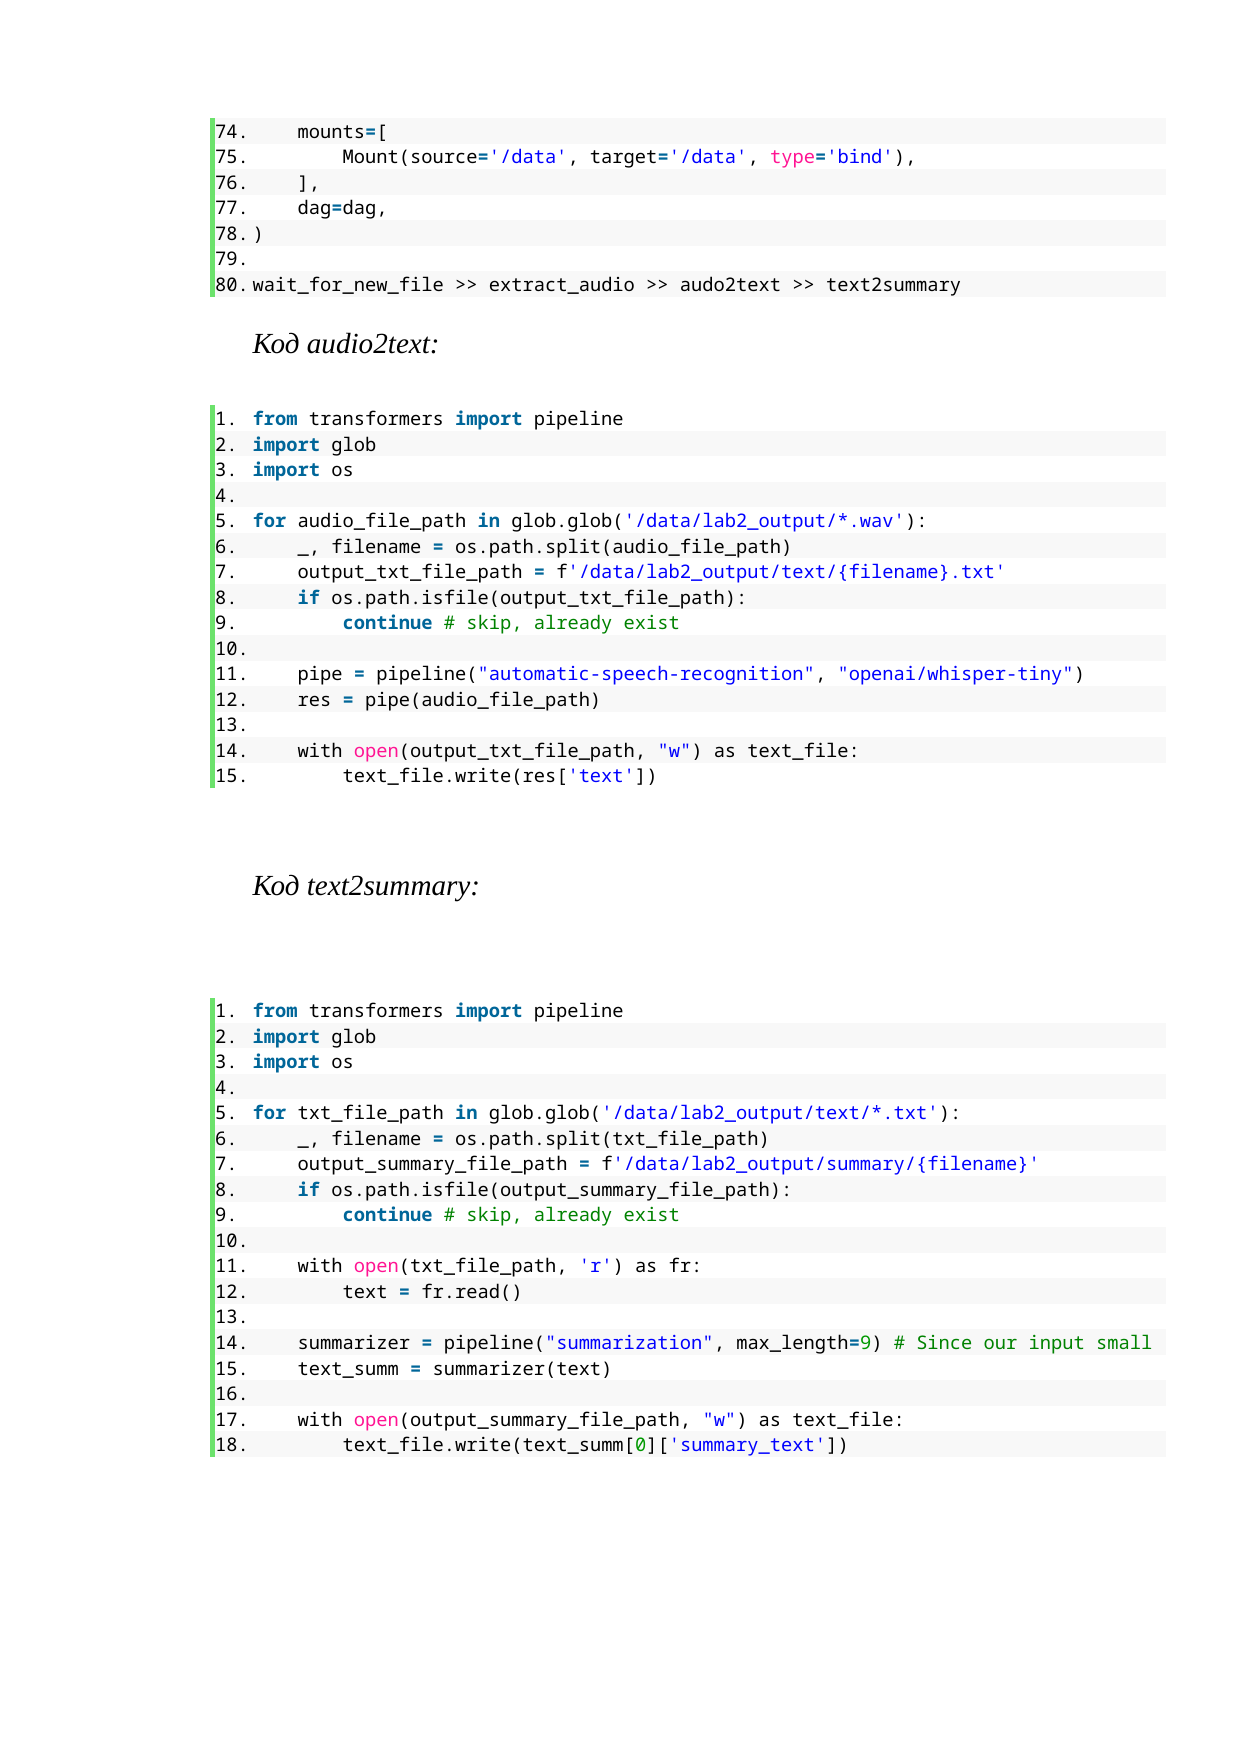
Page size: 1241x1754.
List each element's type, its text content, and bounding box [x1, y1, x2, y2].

list ) [215, 220, 1166, 246]
list import glob [215, 431, 1166, 456]
list _, filename = os.path.split(audio_file_path) [215, 533, 1166, 558]
list text_file.write(text_summ[0]['summary_text']) [215, 1431, 1166, 1457]
list output_txt_file_path = f'/data/lab2_output/text/{filename}.txt' [215, 558, 1166, 584]
list res = pipe(audio_file_path) [215, 686, 1166, 712]
list text = fr.read() [215, 1278, 1166, 1304]
list with open(output_summary_file_path, "w") as text_file: [215, 1406, 1166, 1431]
list continue # skip, already exist [215, 609, 1166, 635]
list with open(txt_file_path, 'r') as fr: [215, 1253, 1166, 1278]
list ], [215, 169, 1166, 195]
list from transformers import pipeline [215, 405, 1166, 431]
list from transformers import pipeline [210, 997, 1166, 1023]
list with open(output_txt_file_path, "w") as text_file: [215, 737, 1166, 763]
list mounts=[ [215, 118, 1166, 144]
list output_summary_file_path = f'/data/lab2_output/summary/{filename}' [215, 1151, 1166, 1176]
text Код audio2text: [177, 326, 1166, 359]
list _, filename = os.path.split(txt_file_path) [215, 1125, 1166, 1151]
list wait_for_new_file >> extract_audio >> audo2text >> text2summary [215, 271, 1166, 297]
list for audio_file_path in glob.glob('/data/lab2_output/*.wav'): [215, 507, 1166, 533]
list import os [215, 456, 1166, 482]
list summarizer = pipeline("summarization", max_length=9) # Since our input small [215, 1329, 1166, 1355]
list for txt_file_path in glob.glob('/data/lab2_output/text/*.txt'): [215, 1099, 1166, 1125]
list text_summ = summarizer(text) [215, 1355, 1166, 1380]
list if os.path.isfile(output_summary_file_path): [215, 1176, 1166, 1202]
list continue # skip, already exist [215, 1202, 1166, 1227]
list dag=dag, [215, 195, 1166, 220]
list text_file.write(res['text']) [215, 763, 1166, 788]
list pipe = pipeline("automatic-speech-recognition", "openai/whisper-tiny") [215, 661, 1166, 686]
list if os.path.isfile(output_txt_file_path): [215, 584, 1166, 609]
list Mount(source='/data', target='/data', type='bind'), [215, 144, 1166, 169]
list import glob [215, 1023, 1166, 1048]
text Код text2summary: [177, 868, 1166, 901]
list import os [215, 1048, 1166, 1074]
